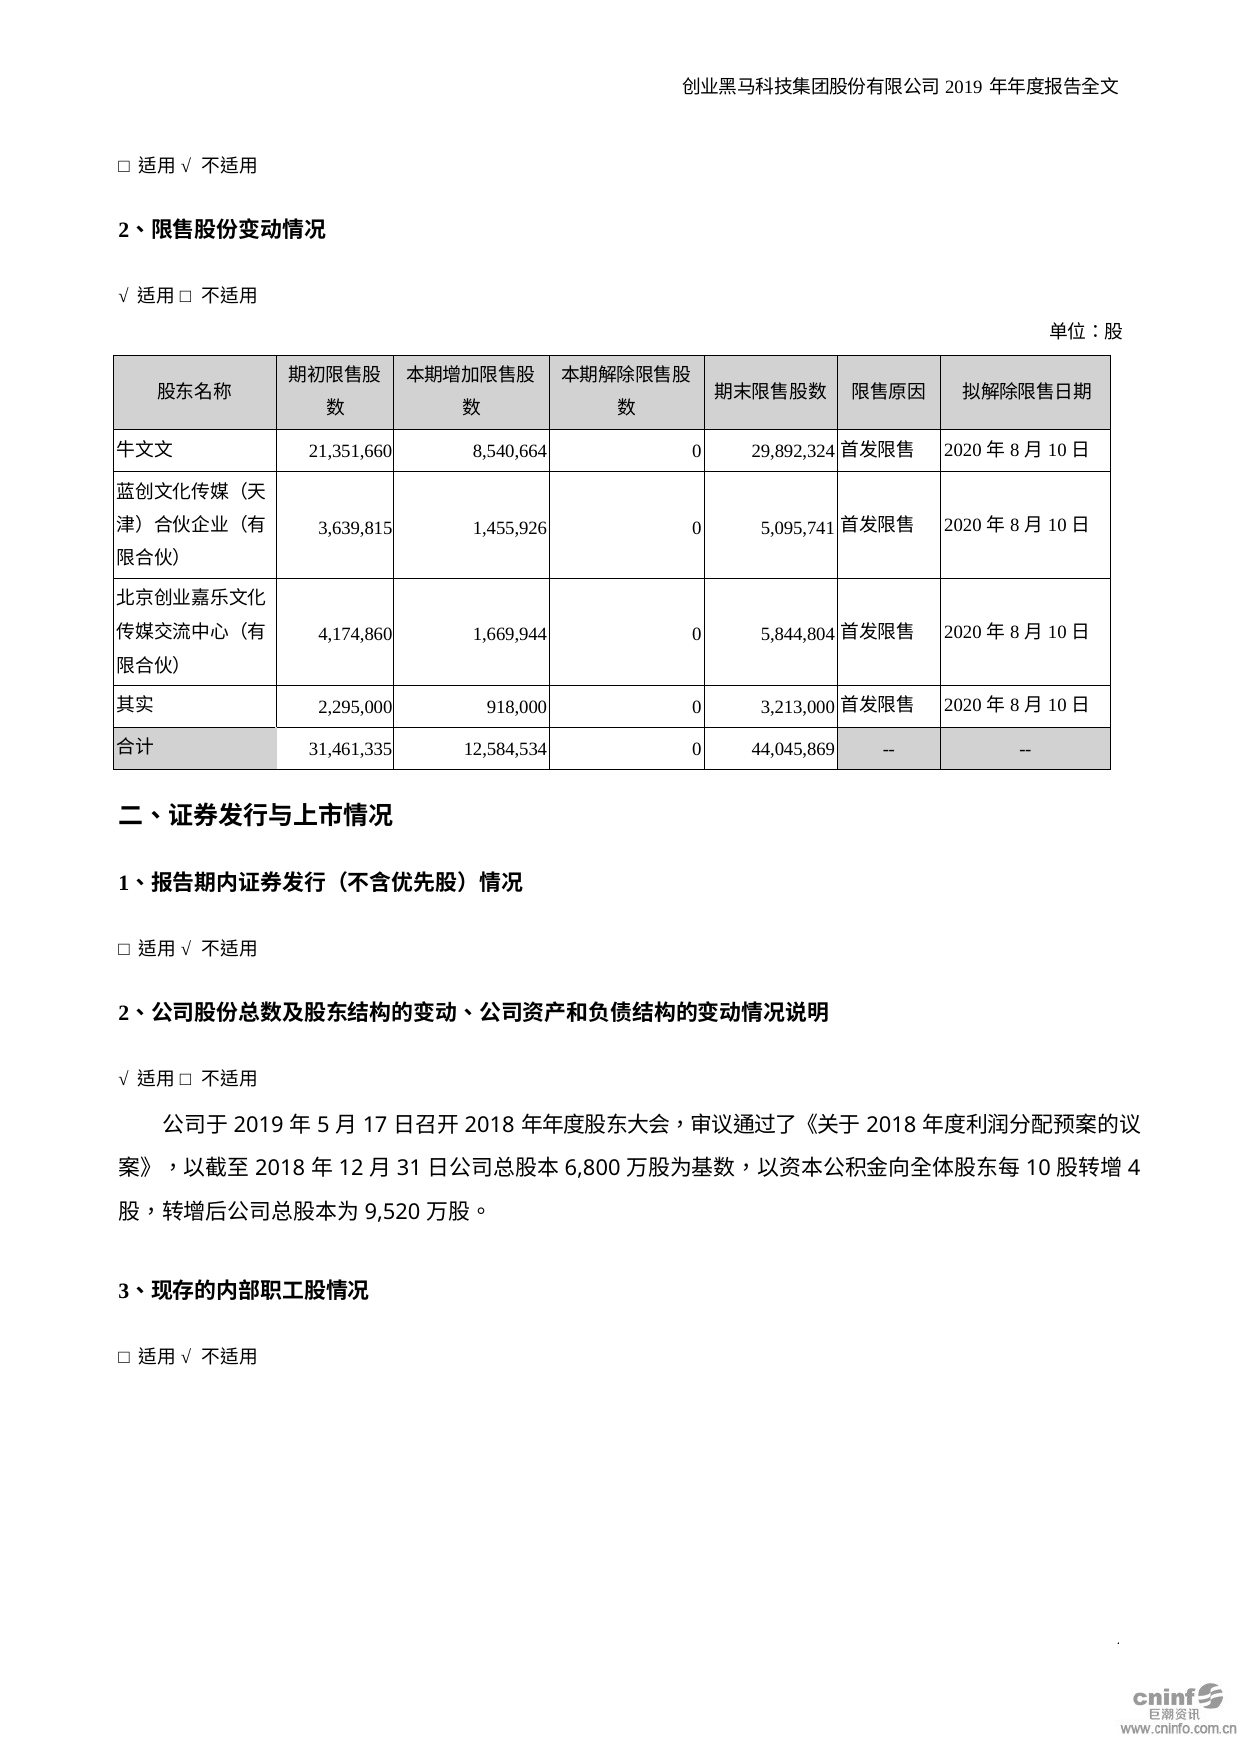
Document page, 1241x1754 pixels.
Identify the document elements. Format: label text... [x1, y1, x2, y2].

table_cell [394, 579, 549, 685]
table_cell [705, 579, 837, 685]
subtitle 2、限售股份变动情况 [118, 214, 1240, 244]
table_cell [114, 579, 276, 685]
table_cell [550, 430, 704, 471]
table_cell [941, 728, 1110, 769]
text 股，转增后公司总股本为 9,520 万股。 [118, 1196, 1240, 1226]
subtitle 1、报告期内证券发行（不含优先股）情况 [118, 867, 1240, 897]
text 单位：股 [102, 318, 1123, 344]
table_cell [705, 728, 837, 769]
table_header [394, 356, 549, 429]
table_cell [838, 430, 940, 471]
text □ 适用 √ 不适用 [118, 1343, 1240, 1369]
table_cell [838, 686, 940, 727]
text √ 适用 □ 不适用 [118, 282, 1240, 307]
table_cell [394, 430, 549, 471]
text √ 适用 □ 不适用 [118, 1065, 1240, 1090]
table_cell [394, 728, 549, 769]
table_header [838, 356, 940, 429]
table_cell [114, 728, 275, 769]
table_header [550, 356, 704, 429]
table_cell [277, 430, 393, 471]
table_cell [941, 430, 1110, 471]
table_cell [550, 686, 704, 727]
subtitle 二、证券发行与上市情况 [118, 798, 1240, 832]
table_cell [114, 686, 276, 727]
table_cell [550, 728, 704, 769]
text □ 适用 √ 不适用 [118, 935, 1240, 961]
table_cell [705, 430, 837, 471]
text 公司于 2019 年 5 月 17 日召开 2018 年年度股东大会，审议通过了《关于 2018 年度利润分配预案的议 [162, 1108, 1240, 1138]
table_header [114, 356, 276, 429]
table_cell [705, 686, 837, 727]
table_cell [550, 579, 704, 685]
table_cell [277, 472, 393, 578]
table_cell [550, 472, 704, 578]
picture [1115, 1680, 1240, 1737]
subtitle 2、公司股份总数及股东结构的变动、公司资产和负债结构的变动情况说明 [118, 997, 1240, 1026]
text □ 适用 √ 不适用 [118, 153, 1240, 178]
text 案》，以截至 2018 年 12 月 31 日公司总股本 6,800 万股为基数，以资本公积金向全体股东每 10 股转增 4 [118, 1152, 1240, 1182]
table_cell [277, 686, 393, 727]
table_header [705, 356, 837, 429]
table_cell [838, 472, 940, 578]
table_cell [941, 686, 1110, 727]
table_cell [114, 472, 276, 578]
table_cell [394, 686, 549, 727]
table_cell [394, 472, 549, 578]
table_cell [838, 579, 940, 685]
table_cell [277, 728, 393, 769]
subtitle 3、现存的内部职工股情况 [118, 1275, 1240, 1305]
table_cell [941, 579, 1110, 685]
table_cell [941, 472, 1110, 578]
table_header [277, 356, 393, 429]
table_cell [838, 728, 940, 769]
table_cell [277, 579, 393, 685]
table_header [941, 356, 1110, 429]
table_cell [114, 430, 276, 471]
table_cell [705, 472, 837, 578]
